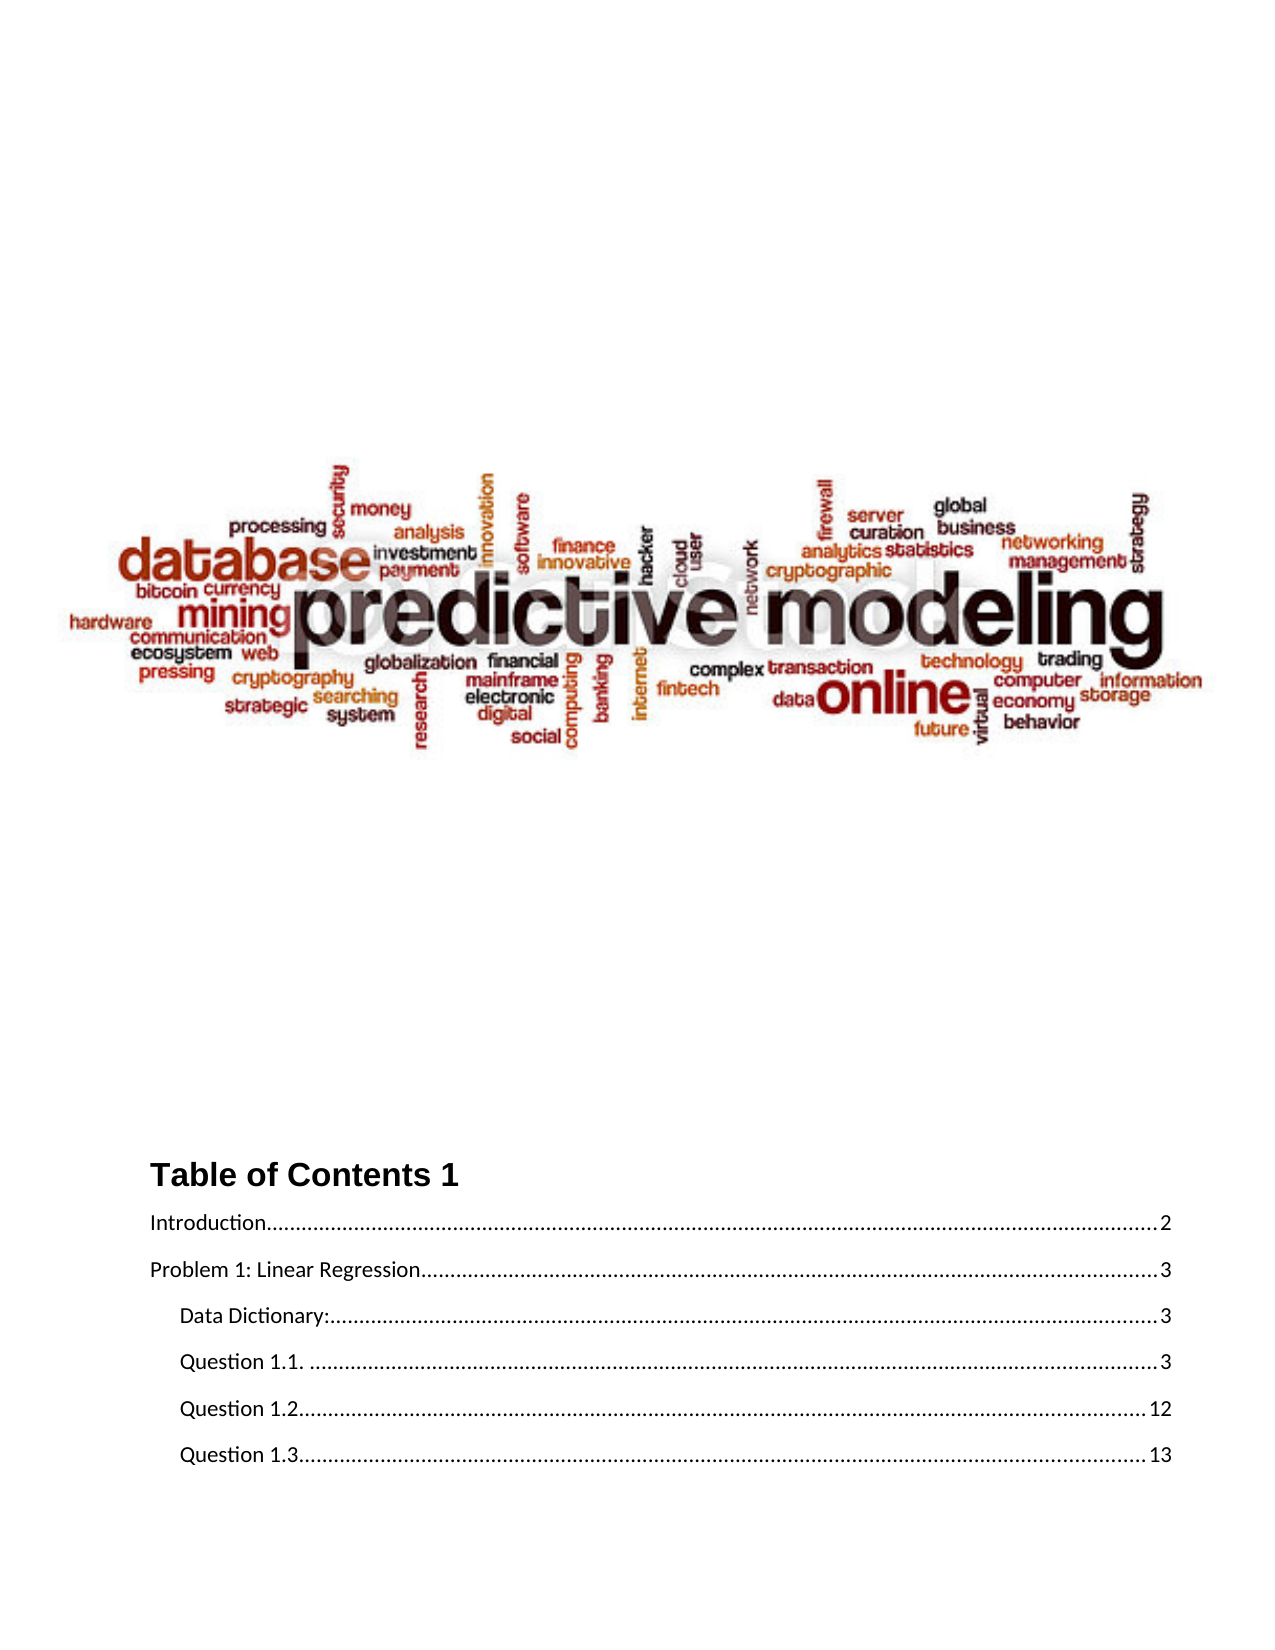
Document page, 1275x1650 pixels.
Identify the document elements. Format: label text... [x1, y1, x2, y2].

text Introduction 2 [150, 1208, 1172, 1236]
text Problem 1: Linear Regression 3 [150, 1255, 1172, 1283]
subtitle Table of Contents 1 [150, 1155, 1172, 1194]
text Question 1.1. 3 [179, 1347, 1172, 1376]
picture [8, 188, 1265, 991]
text Question 1.3 13 [179, 1440, 1172, 1468]
text Question 1.2 12 [179, 1394, 1172, 1422]
text Data Dictionary: 3 [179, 1301, 1172, 1329]
